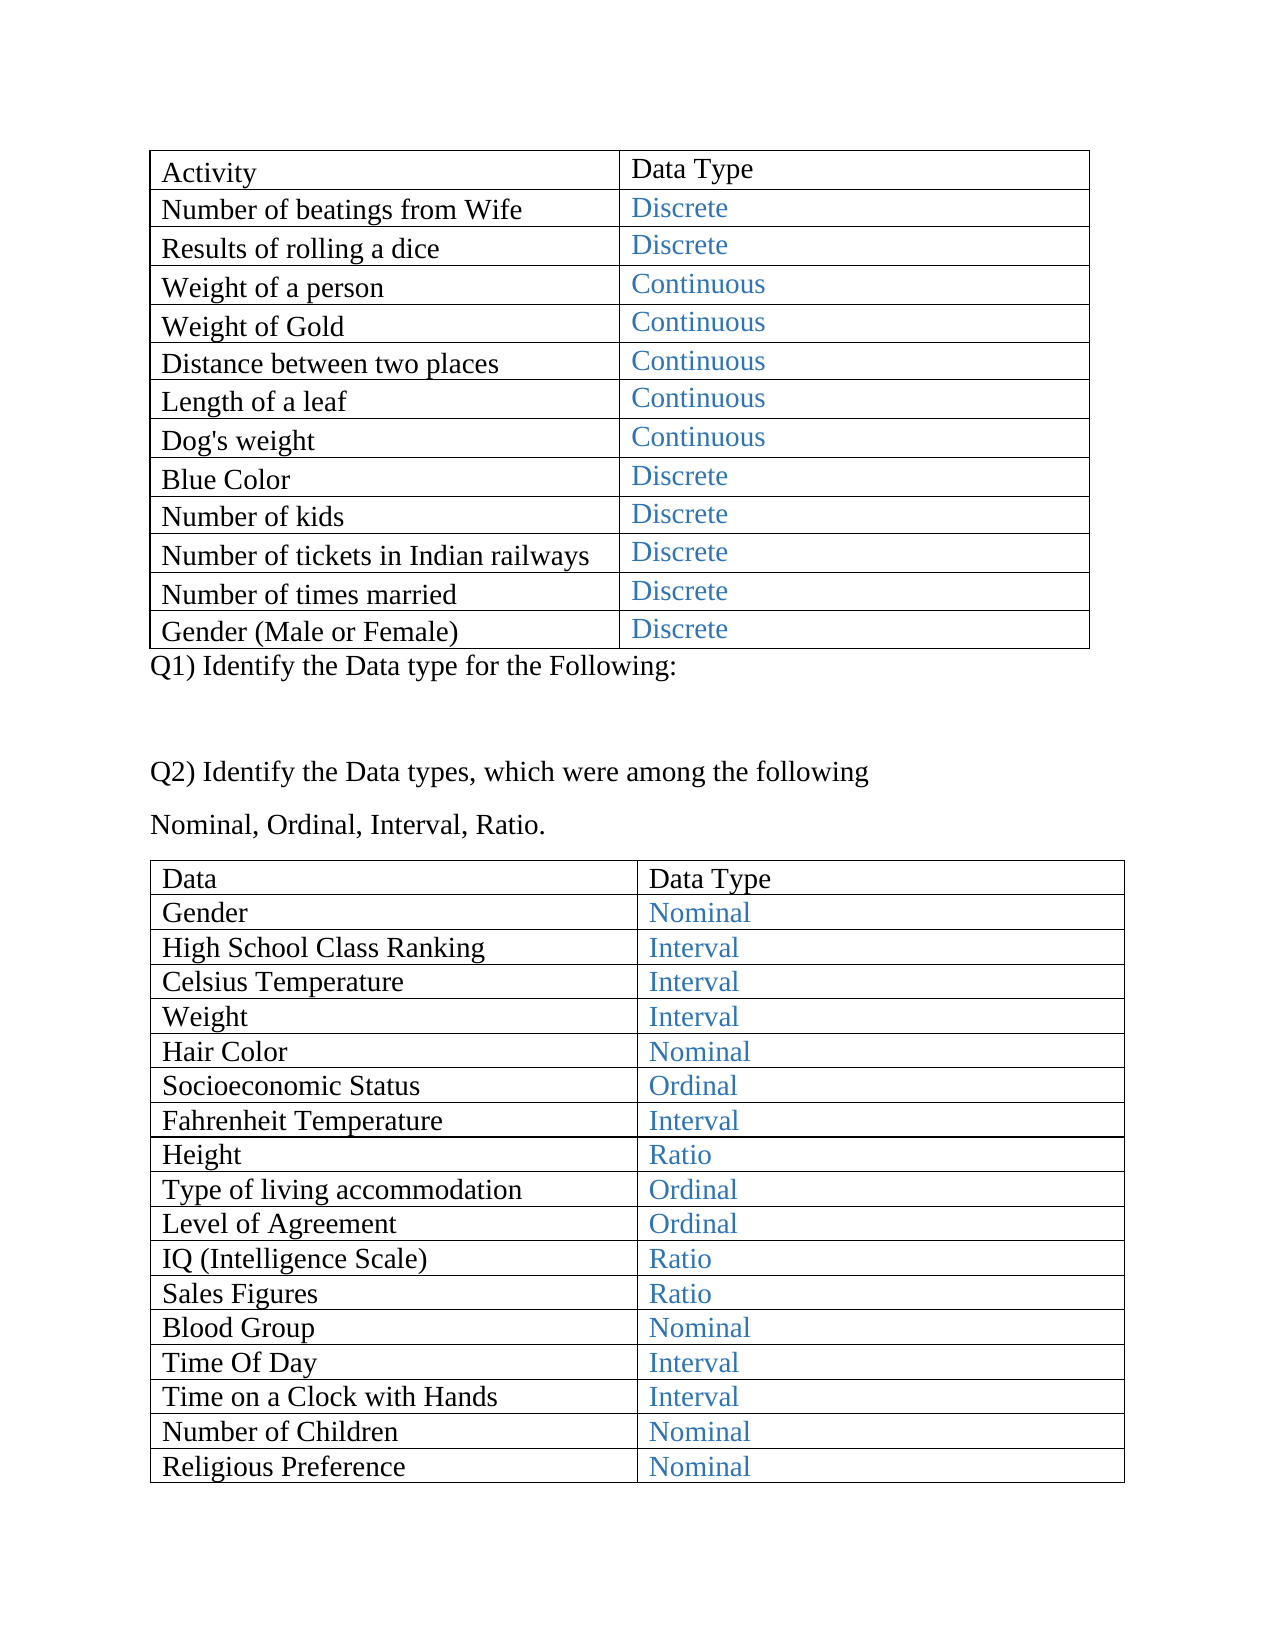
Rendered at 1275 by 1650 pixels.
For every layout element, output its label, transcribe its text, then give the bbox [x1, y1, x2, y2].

table_cell Discrete [620, 227, 1089, 265]
text Nominal, Ordinal, Interval, Ratio. [150, 807, 1125, 841]
table_cell Interval [638, 965, 1124, 998]
table_cell Type of living accommodation [151, 1172, 637, 1206]
table_cell Number of beatings from Wife [151, 190, 619, 226]
table_cell Ratio [638, 1276, 1124, 1309]
table_cell Nominal [638, 1449, 1124, 1482]
table_cell Discrete [620, 497, 1089, 533]
table_cell IQ (Intelligence Scale) [151, 1241, 637, 1275]
table_cell Continuous [620, 419, 1089, 457]
table_cell Interval [638, 1345, 1124, 1378]
table_cell Interval [638, 930, 1124, 963]
table_header Data Type [638, 861, 1124, 894]
table_cell High School Class Ranking [151, 930, 637, 963]
table_cell Discrete [620, 573, 1089, 610]
table_cell Level of Agreement [151, 1207, 637, 1240]
table_cell Gender (Male or Female) [151, 611, 619, 647]
table_cell Number of Children [151, 1414, 637, 1448]
table_cell Ordinal [638, 1068, 1124, 1102]
table_cell Distance between two places [151, 343, 619, 379]
table_cell Ratio [638, 1241, 1124, 1275]
table_cell Number of tickets in Indian railways [151, 534, 619, 572]
table_cell Time on a Clock with Hands [151, 1380, 637, 1413]
table_cell Socioeconomic Status [151, 1068, 637, 1102]
table_cell Discrete [620, 534, 1089, 572]
table_cell Religious Preference [151, 1449, 637, 1482]
table_cell Number of kids [151, 497, 619, 533]
table_header Data [151, 861, 637, 894]
table_cell Weight of a person [151, 266, 619, 303]
table_cell Length of a leaf [151, 380, 619, 418]
table_cell Gender [151, 895, 637, 929]
table_header Data Type [620, 151, 1089, 189]
table_cell Discrete [620, 611, 1089, 647]
table_cell Nominal [638, 895, 1124, 929]
table_cell Celsius Temperature [151, 965, 637, 998]
table_cell Continuous [620, 266, 1089, 303]
table_cell Interval [638, 1380, 1124, 1413]
table_cell Interval [638, 1103, 1124, 1136]
table_cell Continuous [620, 305, 1089, 342]
table_cell Continuous [620, 343, 1089, 379]
table_cell Time Of Day [151, 1345, 637, 1378]
table_cell Height [151, 1138, 637, 1171]
table_cell Ratio [638, 1138, 1124, 1171]
table_cell Continuous [620, 380, 1089, 418]
table_cell Hair Color [151, 1034, 637, 1067]
table_cell Nominal [638, 1414, 1124, 1448]
table_cell Blood Group [151, 1310, 637, 1344]
text Q1) Identify the Data type for the Following: [150, 648, 1125, 682]
table_cell Nominal [638, 1310, 1124, 1344]
table_cell Results of rolling a dice [151, 227, 619, 265]
table_cell Dog's weight [151, 419, 619, 457]
table_cell Fahrenheit Temperature [151, 1103, 637, 1136]
table_cell Blue Color [151, 458, 619, 496]
table_cell Nominal [638, 1034, 1124, 1067]
text Q2) Identify the Data types, which were among the following [150, 754, 1125, 788]
table_cell Weight [151, 999, 637, 1033]
table_cell Sales Figures [151, 1276, 637, 1309]
table_cell Ordinal [638, 1172, 1124, 1206]
table_header Activity [151, 151, 619, 189]
table_cell Discrete [620, 190, 1089, 226]
table_cell Interval [638, 999, 1124, 1033]
table_cell Discrete [620, 458, 1089, 496]
table_cell Weight of Gold [151, 305, 619, 342]
table_cell Number of times married [151, 573, 619, 610]
table_cell Ordinal [638, 1207, 1124, 1240]
